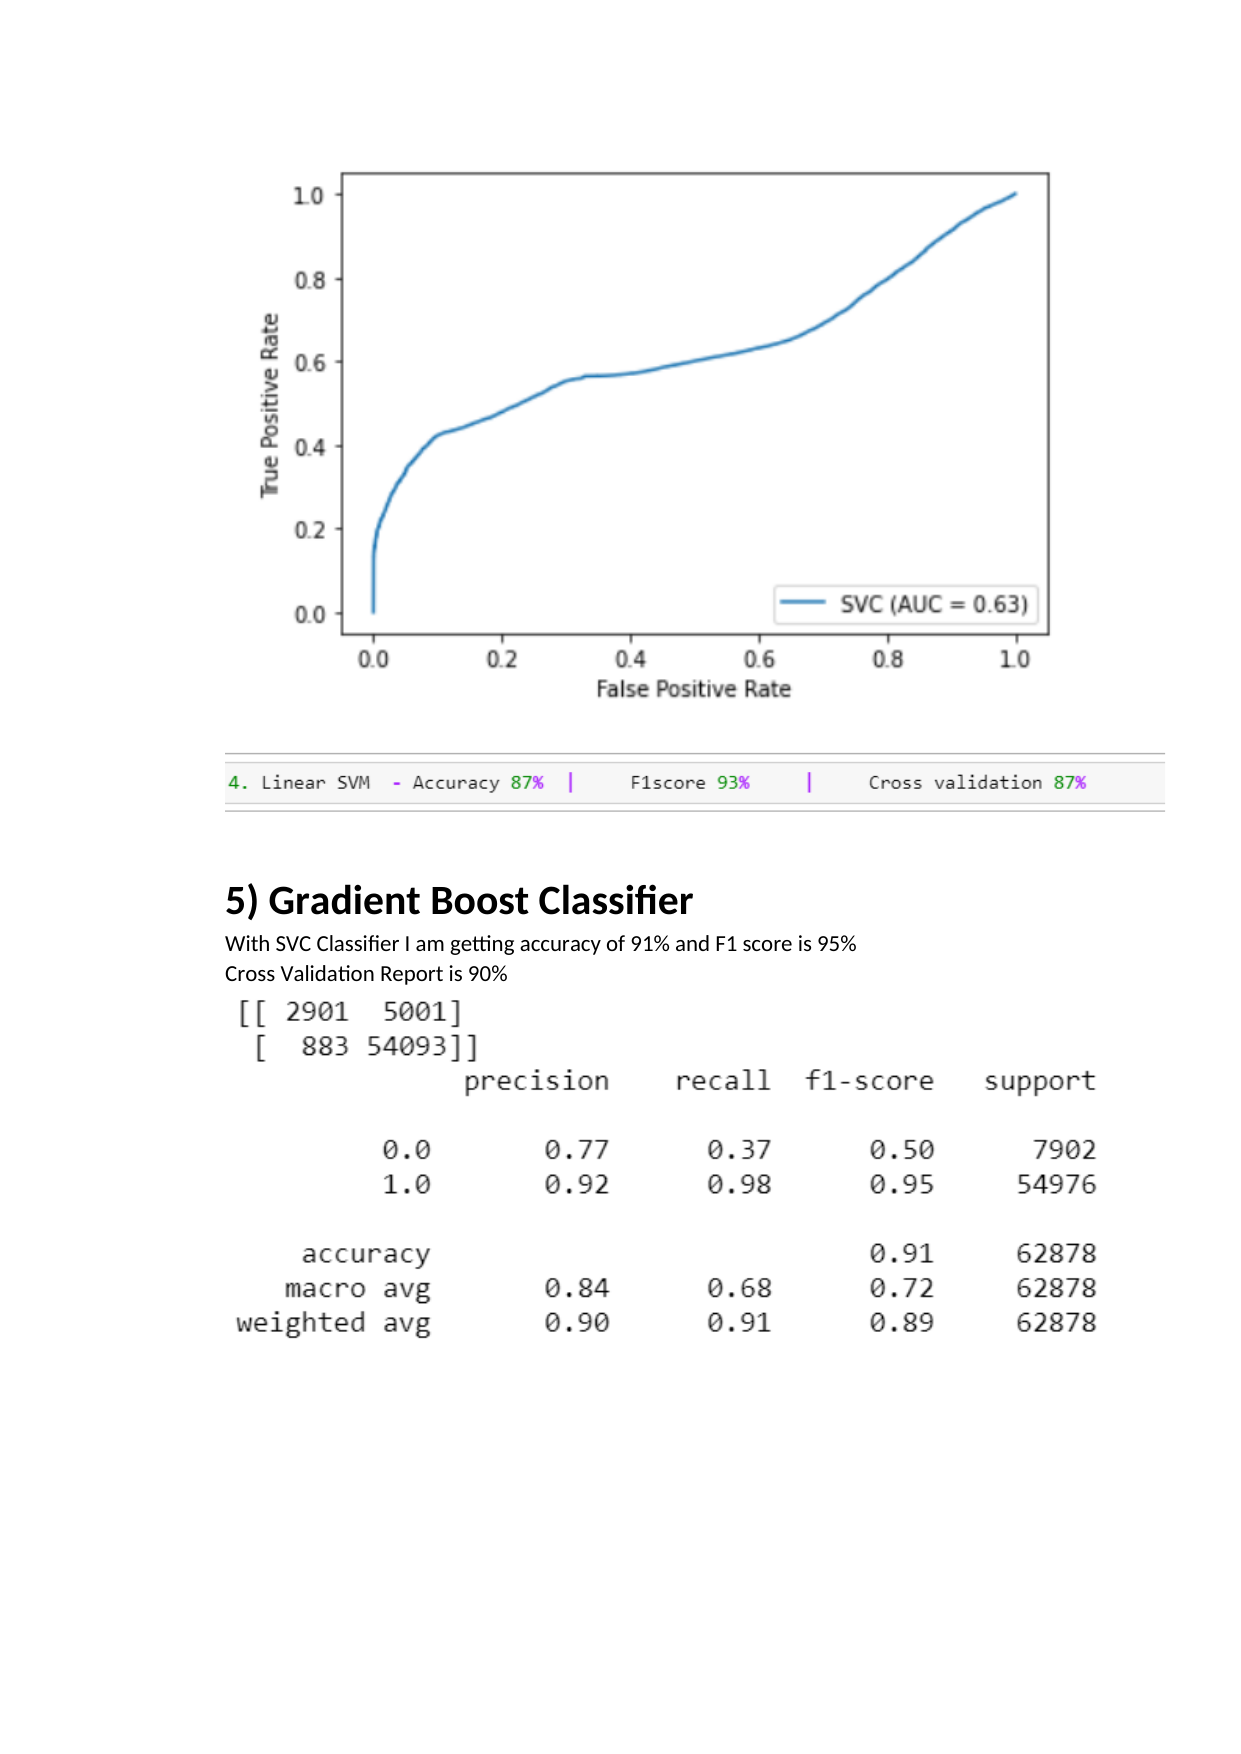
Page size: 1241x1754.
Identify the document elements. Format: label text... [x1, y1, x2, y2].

picture [225, 749, 1166, 817]
picture [225, 989, 1125, 1368]
picture [225, 150, 1111, 747]
list 5) Gradient Boost Classifier [225, 874, 1090, 924]
list With SVC Classifier I am getting accuracy of 91% and F1 score is 95% [225, 929, 1090, 957]
list Cross Validation Report is 90% [225, 959, 1090, 987]
